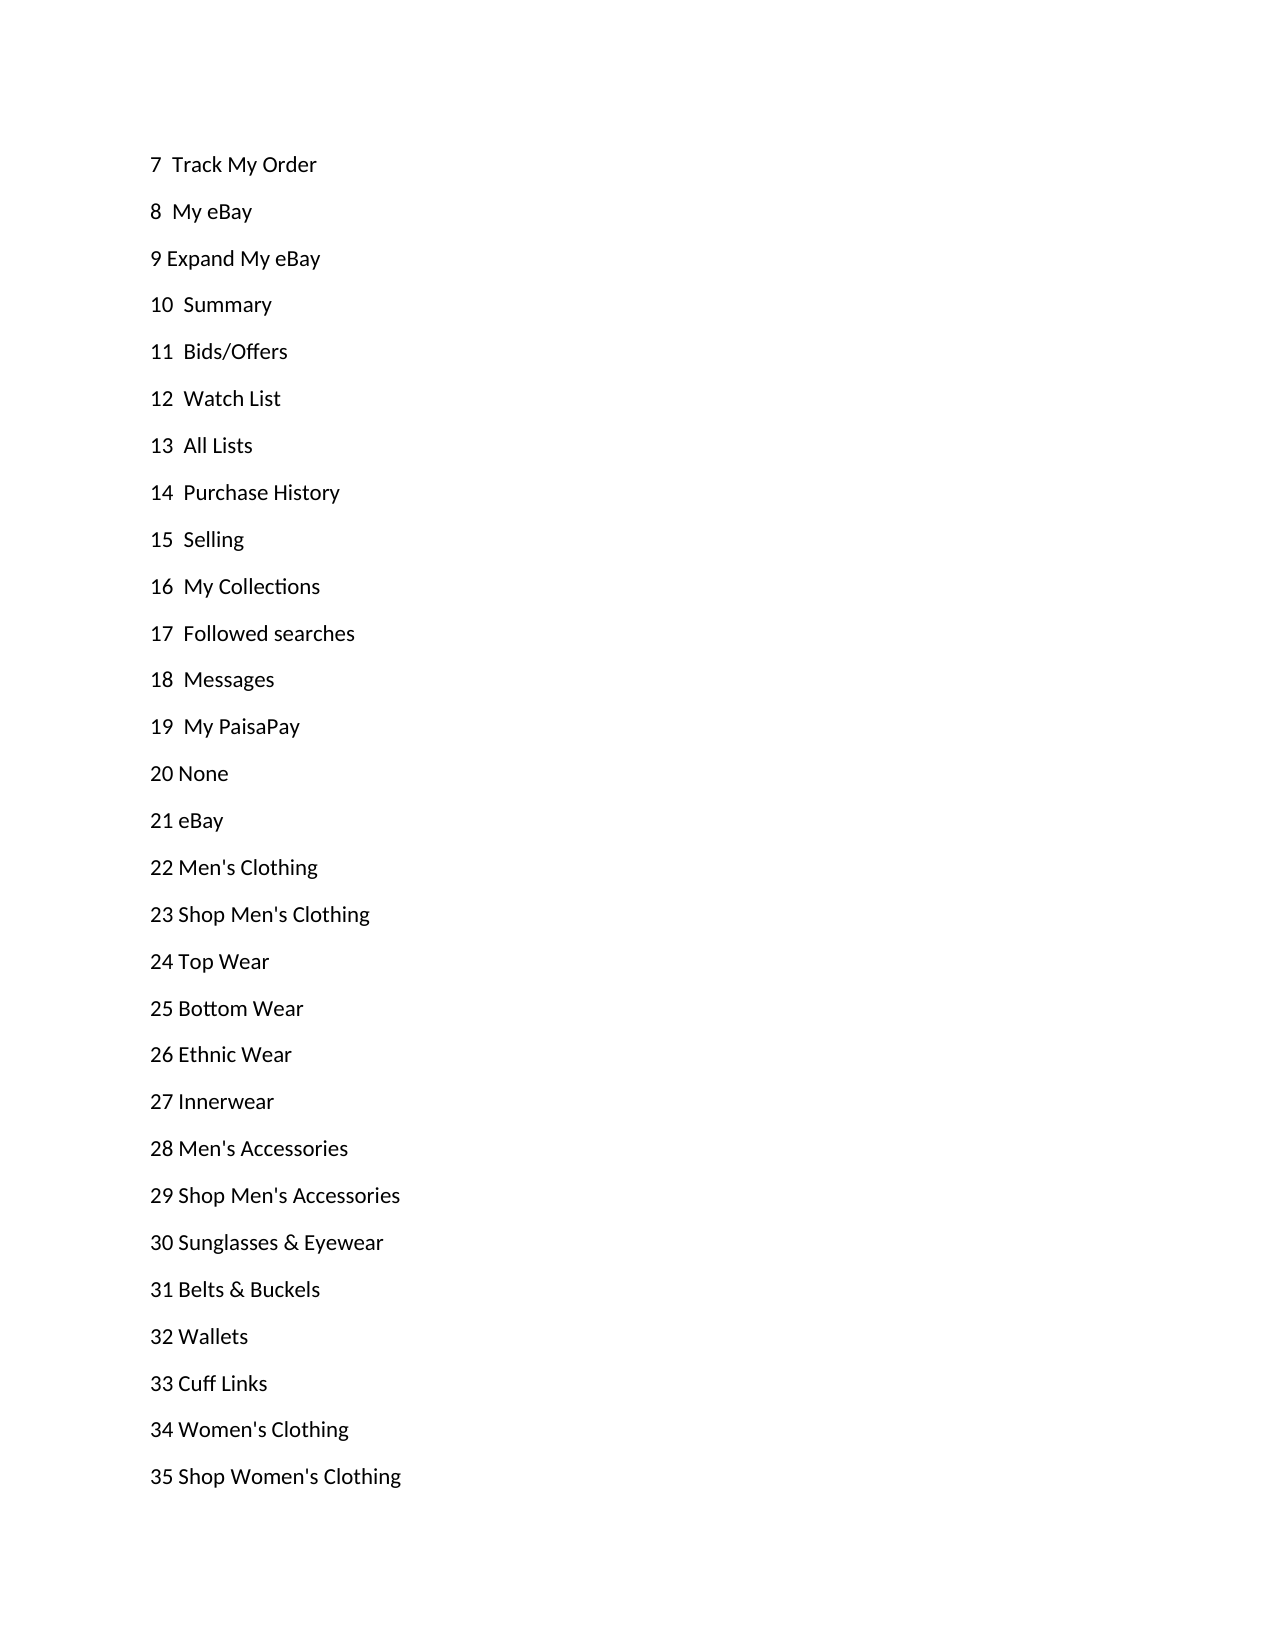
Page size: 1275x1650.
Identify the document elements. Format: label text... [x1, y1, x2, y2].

text 23 Shop Men's Clothing [150, 900, 1125, 928]
text 29 Shop Men's Accessories [150, 1181, 1125, 1209]
text 28 Men's Accessories [150, 1134, 1125, 1162]
text 34 Women's Clothing [150, 1416, 1125, 1444]
text 14 Purchase History [150, 478, 1125, 506]
text 25 Bottom Wear [150, 994, 1125, 1022]
text 24 Top Wear [150, 947, 1125, 975]
text 11 Bids/Offers [150, 337, 1125, 366]
text 12 Watch List [150, 384, 1125, 412]
text 10 Summary [150, 291, 1125, 319]
text 17 Followed searches [150, 619, 1125, 647]
text 30 Sunglasses & Eyewear [150, 1228, 1125, 1256]
text 22 Men's Clothing [150, 853, 1125, 881]
text 18 Messages [150, 666, 1125, 694]
text 27 Innerwear [150, 1087, 1125, 1116]
text 13 All Lists [150, 431, 1125, 459]
text 7 Track My Order [150, 150, 1125, 178]
text 20 None [150, 759, 1125, 787]
text 16 My Collections [150, 572, 1125, 600]
text 21 eBay [150, 806, 1125, 834]
text 26 Ethnic Wear [150, 1041, 1125, 1069]
text 33 Cuff Links [150, 1369, 1125, 1397]
text 9 Expand My eBay [150, 244, 1125, 272]
text 19 My PaisaPay [150, 712, 1125, 741]
text 8 My eBay [150, 197, 1125, 225]
text 31 Belts & Buckels [150, 1275, 1125, 1303]
text 15 Selling [150, 525, 1125, 553]
text 35 Shop Women's Clothing [150, 1462, 1125, 1491]
text 32 Wallets [150, 1322, 1125, 1350]
